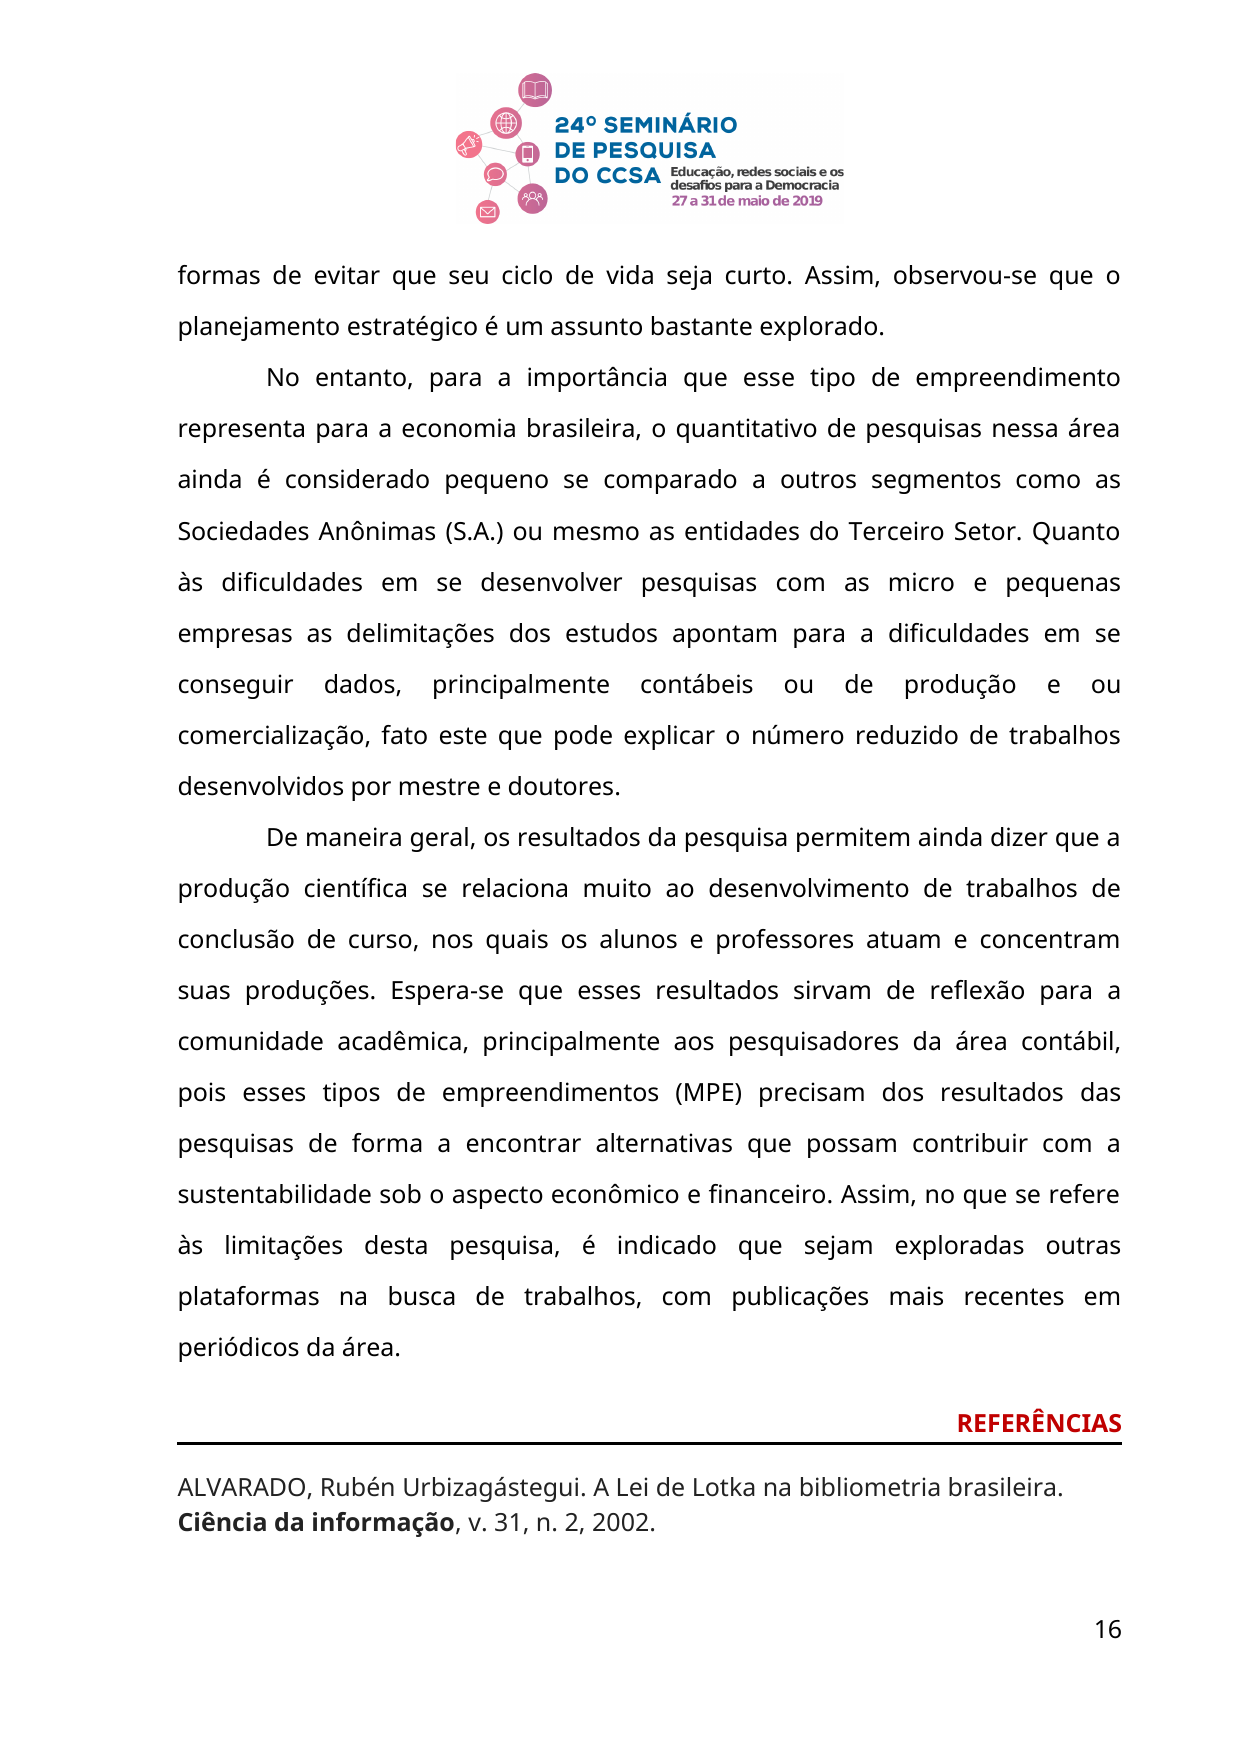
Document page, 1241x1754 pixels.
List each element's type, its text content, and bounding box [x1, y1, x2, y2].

text No entanto, para a importância que esse tipo de empreendimento representa para a economia brasileira, o quantitativo de pesquisas nessa área ainda é considerado pequeno se comparado a outros segmentos como as Sociedades Anônimas (S.A.) ou mesmo as entidades do Terceiro Setor. Quanto às dificuldades em se desenvolver pesquisas com as micro e pequenas empresas as delimitações dos estudos apontam para a dificuldades em se conseguir dados, principalmente contábeis ou de produção e ou comercialização, fato este que pode explicar o número reduzido de trabalhos desenvolvidos por mestre e doutores. [177, 360, 1122, 802]
picture [455, 73, 844, 224]
text ALVARADO, Rubén Urbizagástegui. A Lei de Lotka na bibliometria brasileira. Ciência da informação, v. 31, n. 2, 2002. [177, 1504, 455, 1538]
text ALVARADO, Rubén Urbizagástegui. A Lei de Lotka na bibliometria brasileira. Ciência da informação, v. 31, n. 2, 2002. [656, 1470, 1122, 1538]
text De maneira geral, os resultados da pesquisa permitem ainda dizer que a produção científica se relaciona muito ao desenvolvimento de trabalhos de conclusão de curso, nos quais os alunos e professores atuam e concentram suas produções. Espera-se que esses resultados sirvam de reflexão para a comunidade acadêmica, principalmente aos pesquisadores da área contábil, pois esses tipos de empreendimentos (MPE) precisam dos resultados das pesquisas de forma a encontrar alternativas que possam contribuir com a sustentabilidade sob o aspecto econômico e financeiro. Assim, no que se refere às limitações desta pesquisa, é indicado que sejam exploradas outras plataformas na busca de trabalhos, com publicações mais recentes em periódicos da área. [177, 819, 1122, 1364]
subtitle REFERÊNCIAS [177, 1406, 1122, 1442]
